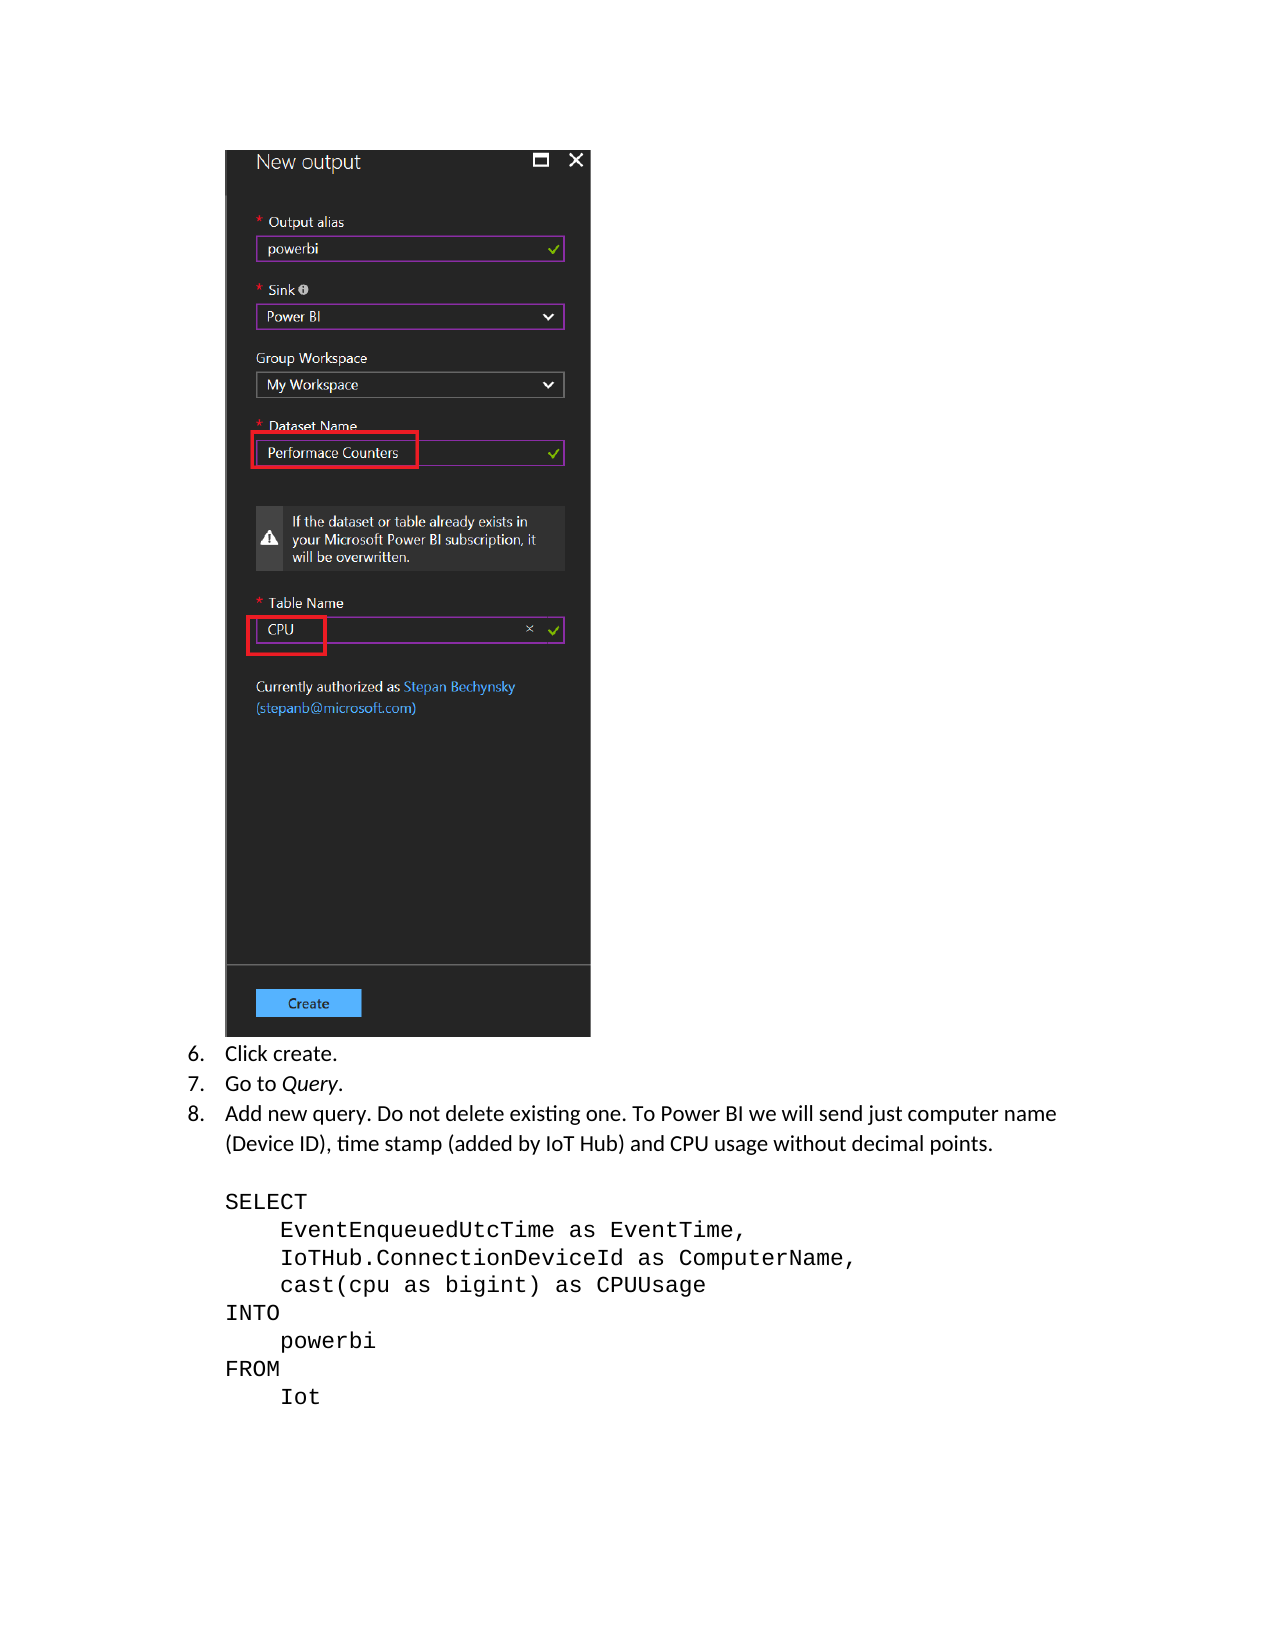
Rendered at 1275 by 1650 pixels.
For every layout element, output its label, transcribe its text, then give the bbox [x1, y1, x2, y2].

list Iot [225, 1385, 1125, 1411]
list powerbi [225, 1329, 1125, 1356]
list Add new query. Do not delete existing one. To Power BI we will send just computer name (Device ID), time stamp (added by IoT Hub) and CPU usage without decimal points. [187, 1099, 1125, 1158]
list EventEnqueuedUtcTime as EventTime, [225, 1218, 1125, 1244]
list SELECT [225, 1190, 1125, 1216]
list cast(cpu as bigint) as CPUUsage [225, 1274, 1125, 1300]
list FROM [225, 1357, 1125, 1383]
list IoTHub.ConnectionDeviceId as ComputerName, [225, 1246, 1125, 1272]
list INTO [225, 1302, 1125, 1328]
list Click create. [187, 1039, 1125, 1067]
list Go to Query. [187, 1069, 1125, 1097]
picture [225, 150, 591, 1037]
